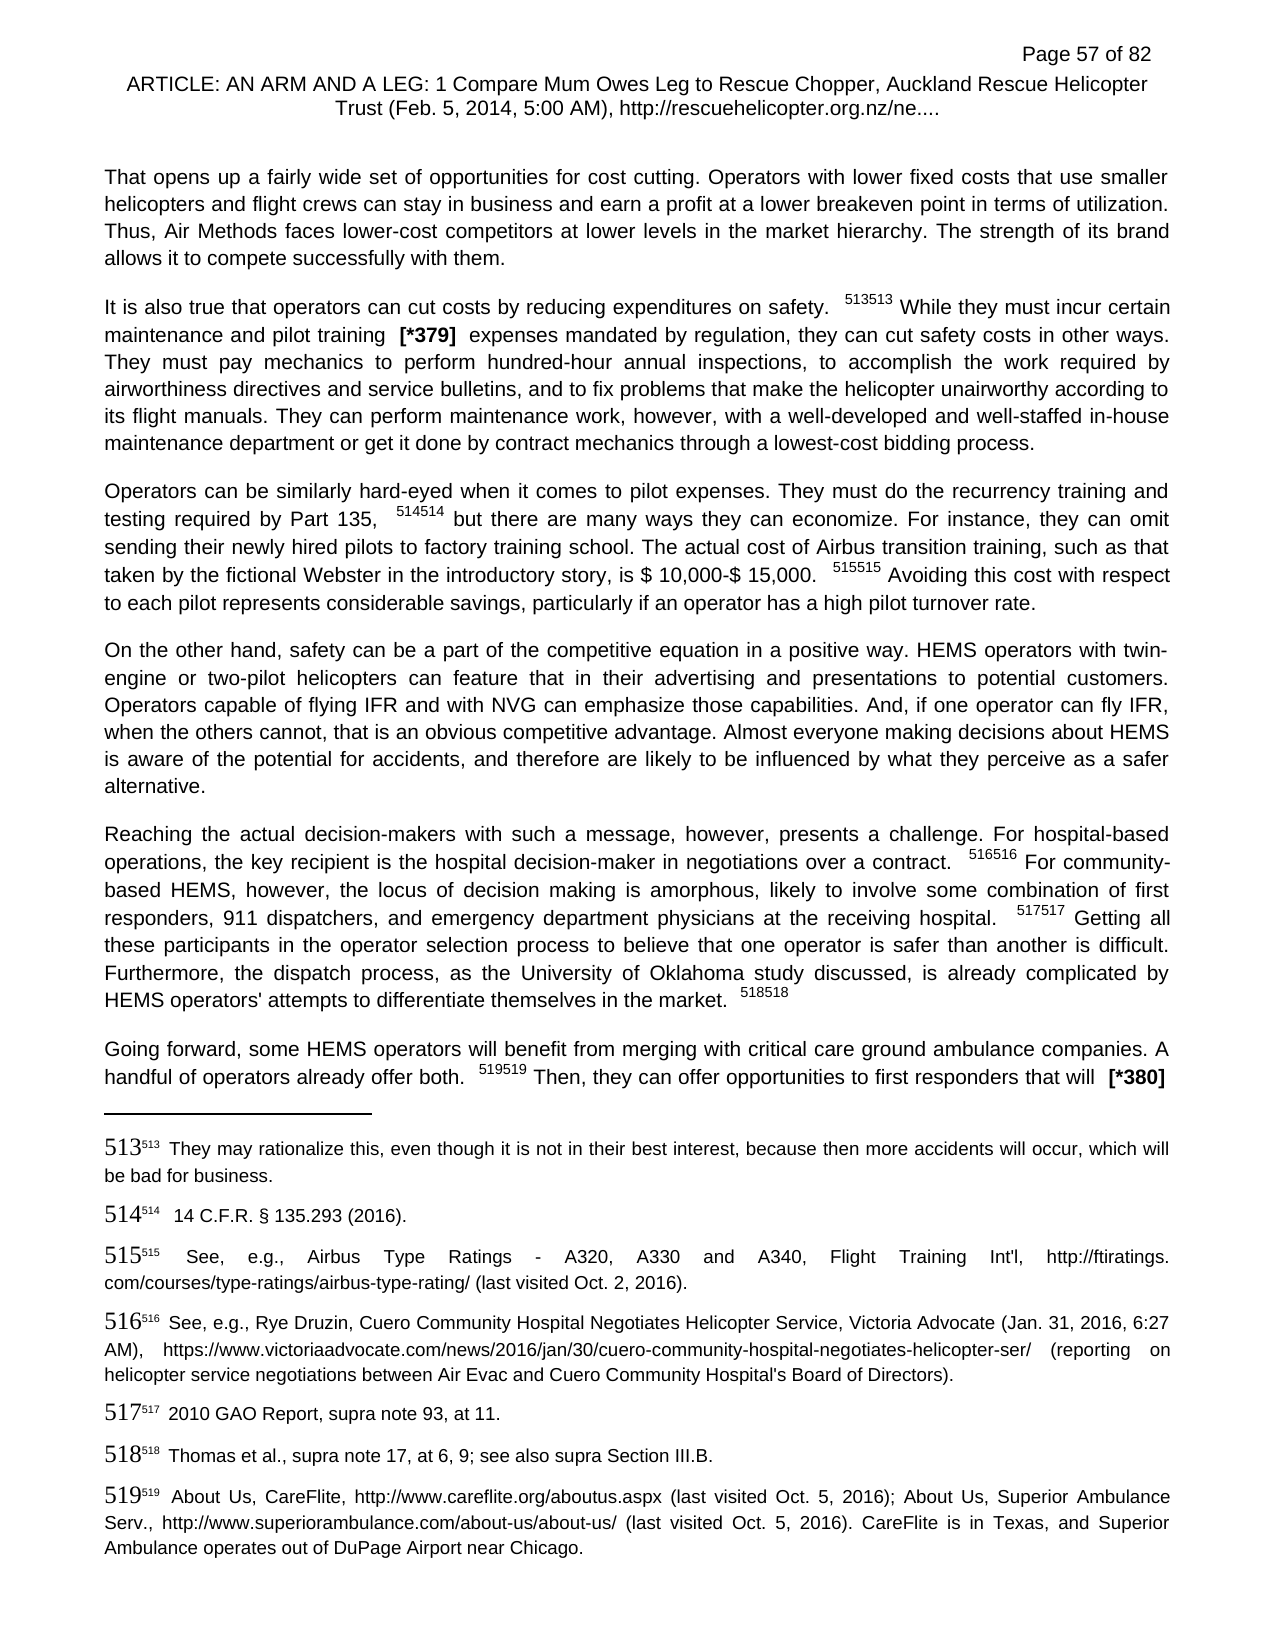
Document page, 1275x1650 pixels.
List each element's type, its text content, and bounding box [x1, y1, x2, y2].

text That opens up a fairly wide set of opportunities for cost cutting. Operators with lower fixed costs that use smaller helicopters and flight crews can stay in business and earn a profit at a lower breakeven point in terms of utilization. Thus, Air Methods faces lower-cost competitors at lower levels in the market hierarchy. The strength of its brand allows it to compete successfully with them. [104, 161, 1171, 270]
text It is also true that operators can cut costs by reducing expenditures on safety. 513 While they must incur certain maintenance and pilot training [*379] expenses mandated by regulation, they can cut safety costs in other ways. They must pay mechanics to perform hundred-hour annual inspections, to accomplish the work required by airworthiness directives and service bulletins, and to fix problems that make the helicopter unairworthy according to its flight manuals. They can perform maintenance work, however, with a well-developed and well-staffed in-house maintenance department or get it done by contract mechanics through a lowest-cost bidding process. [104, 291, 1171, 455]
text Going forward, some HEMS operators will benefit from merging with critical care ground ambulance companies. A handful of operators already offer both. 519 Then, they can offer opportunities to first responders that will [*380] simplify triage decision making. [104, 1034, 1171, 1090]
text On the other hand, safety can be a part of the competitive equation in a positive way. HEMS operators with twin-engine or two-pilot helicopters can feature that in their advertising and presentations to potential customers. Operators capable of flying IFR and with NVG can emphasize those capabilities. And, if one operator can fly IFR, when the others cannot, that is an obvious competitive advantage. Almost everyone making decisions about HEMS is aware of the potential for accidents, and therefore are likely to be influenced by what they perceive as a safer alternative. [104, 635, 1171, 798]
text Reaching the actual decision-makers with such a message, however, presents a challenge. For hospital-based operations, the key recipient is the hospital decision-maker in negotiations over a contract. 516 For community-based HEMS, however, the locus of decision making is amorphous, likely to involve some combination of first responders, 911 dispatchers, and emergency department physicians at the receiving hospital. 517 Getting all these participants in the operator selection process to believe that one operator is safer than another is difficult. Furthermore, the dispatch process, as the University of Oklahoma study discussed, is already complicated by HEMS operators' attempts to differentiate themselves in the market. 518 [104, 818, 1171, 1013]
text Operators can be similarly hard-eyed when it comes to pilot expenses. They must do the recurrency training and testing required by Part 135, 514 but there are many ways they can economize. For instance, they can omit sending their newly hired pilots to factory training school. The actual cost of Airbus transition training, such as that taken by the fictional Webster in the introductory story, is $ 10,000-$ 15,000. 515 Avoiding this cost with respect to each pilot represents considerable savings, particularly if an operator has a high pilot turnover rate. [104, 476, 1171, 614]
